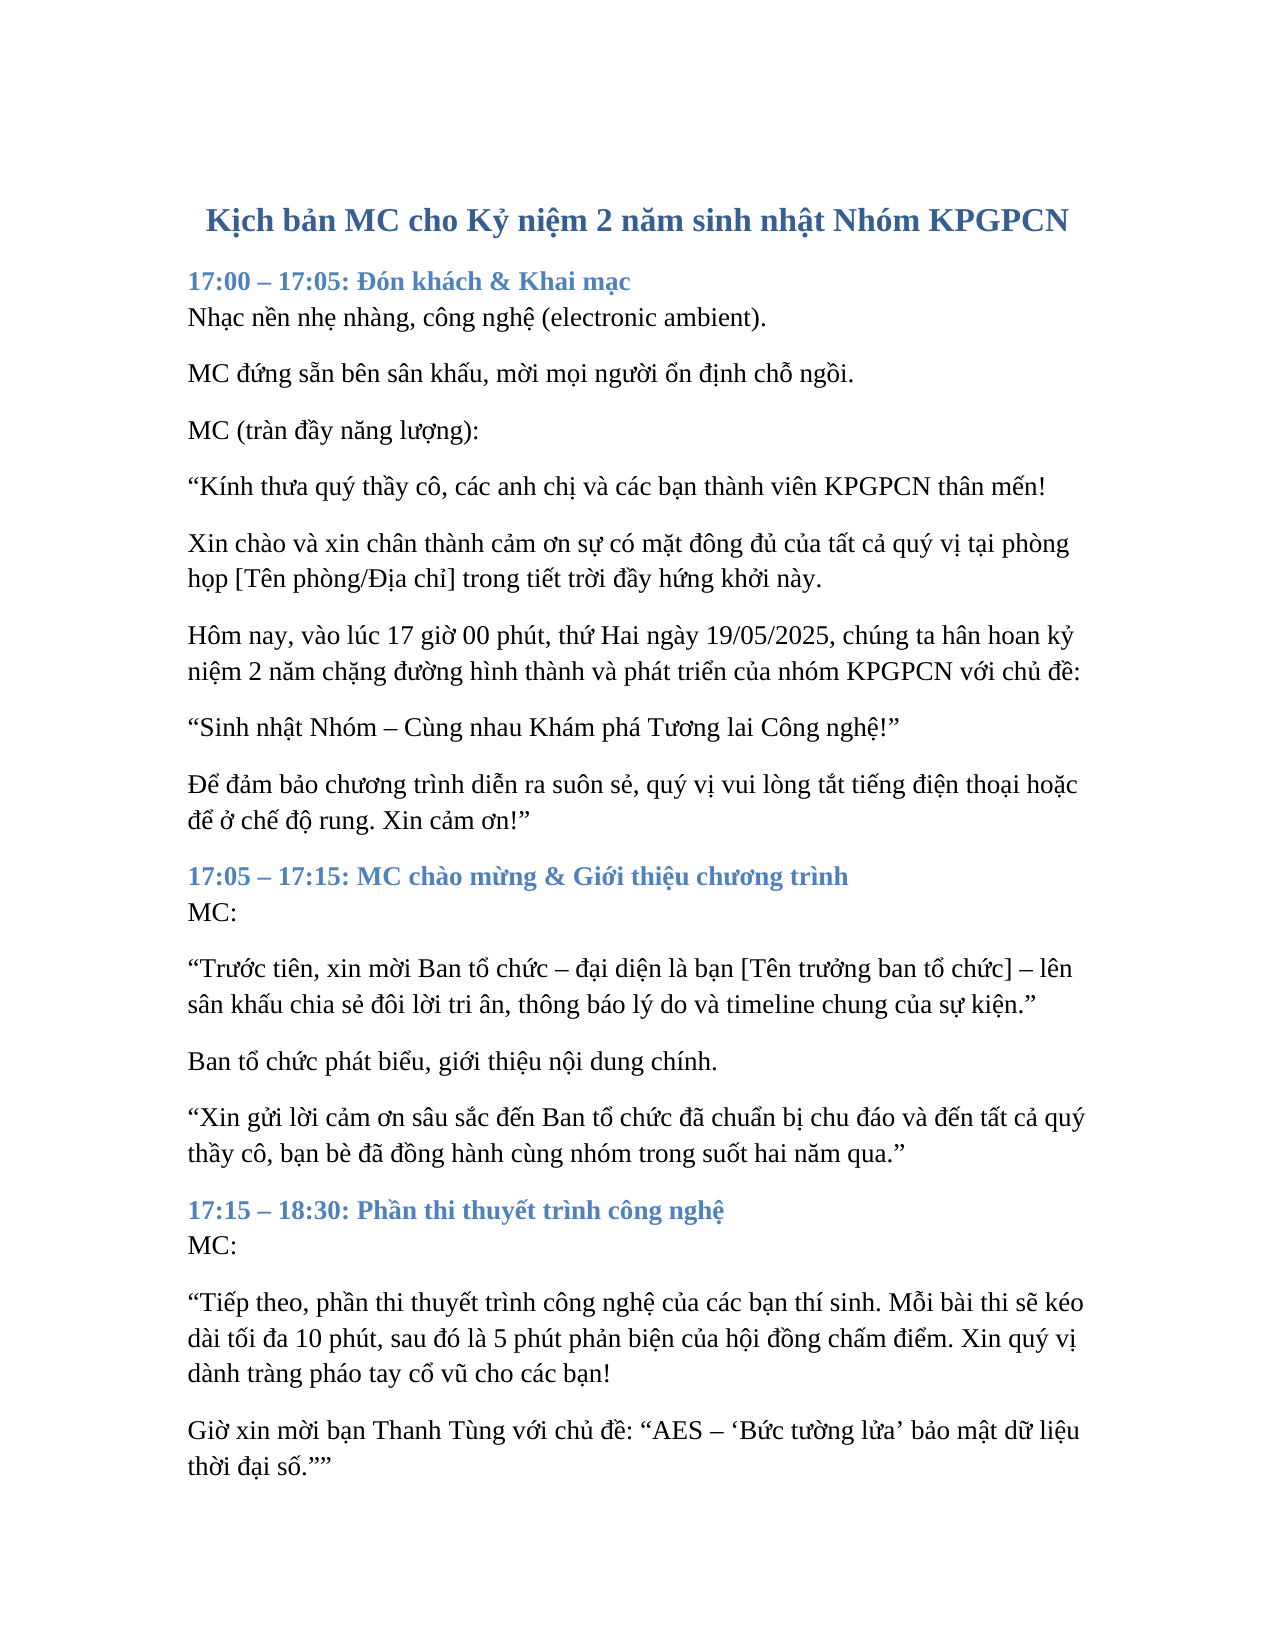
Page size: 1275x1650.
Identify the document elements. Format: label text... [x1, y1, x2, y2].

text Để đảm bảo chương trình diễn ra suôn sẻ, quý vị vui lòng tắt tiếng điện thoại hoặc để ở chế độ rung. Xin cảm ơn!” [187, 768, 1087, 835]
text Giờ xin mời bạn Thanh Tùng với chủ đề: “AES – ‘Bức tường lửa’ bảo mật dữ liệu thời đại số.”” [187, 1414, 1087, 1481]
text MC đứng sẵn bên sân khấu, mời mọi người ổn định chỗ ngồi. [187, 357, 1087, 388]
subtitle 17:00 – 17:05: Đón khách & Khai mạc [187, 265, 1087, 296]
text MC: [187, 896, 1087, 927]
text Ban tổ chức phát biểu, giới thiệu nội dung chính. [187, 1045, 1087, 1076]
text “Xin gửi lời cảm ơn sâu sắc đến Ban tổ chức đã chuẩn bị chu đáo và đến tất cả quý thầy cô, bạn bè đã đồng hành cùng nhóm trong suốt hai năm qua.” [187, 1101, 1087, 1168]
text MC: [187, 1229, 1087, 1261]
text “Sinh nhật Nhóm – Cùng nhau Khám phá Tương lai Công nghệ!” [187, 711, 1087, 743]
subtitle Kịch bản MC cho Kỷ niệm 2 năm sinh nhật Nhóm KPGPCN [187, 200, 1087, 238]
text “Kính thưa quý thầy cô, các anh chị và các bạn thành viên KPGPCN thân mến! [187, 470, 1087, 501]
text “Tiếp theo, phần thi thuyết trình công nghệ của các bạn thí sinh. Mỗi bài thi sẽ kéo dài tối đa 10 phút, sau đó là 5 phút phản biện của hội đồng chấm điểm. Xin quý vị dành tràng pháo tay cổ vũ cho các bạn! [187, 1286, 1087, 1389]
text Nhạc nền nhẹ nhàng, công nghệ (electronic ambient). [187, 301, 1087, 332]
text Hôm nay, vào lúc 17 giờ 00 phút, thứ Hai ngày 19/05/2025, chúng ta hân hoan kỷ niệm 2 năm chặng đường hình thành và phát triển của nhóm KPGPCN với chủ đề: [187, 619, 1087, 686]
subtitle 17:15 – 18:30: Phần thi thuyết trình công nghệ [187, 1194, 1087, 1225]
subtitle 17:05 – 17:15: MC chào mừng & Giới thiệu chương trình [187, 860, 1087, 891]
text Xin chào và xin chân thành cảm ơn sự có mặt đông đủ của tất cả quý vị tại phòng họp [Tên phòng/Địa chỉ] trong tiết trời đầy hứng khởi này. [187, 527, 1087, 594]
text “Trước tiên, xin mời Ban tổ chức – đại diện là bạn [Tên trưởng ban tổ chức] – lên sân khấu chia sẻ đôi lời tri ân, thông báo lý do và timeline chung của sự kiện.” [187, 953, 1087, 1019]
text MC (tràn đầy năng lượng): [187, 414, 1087, 445]
